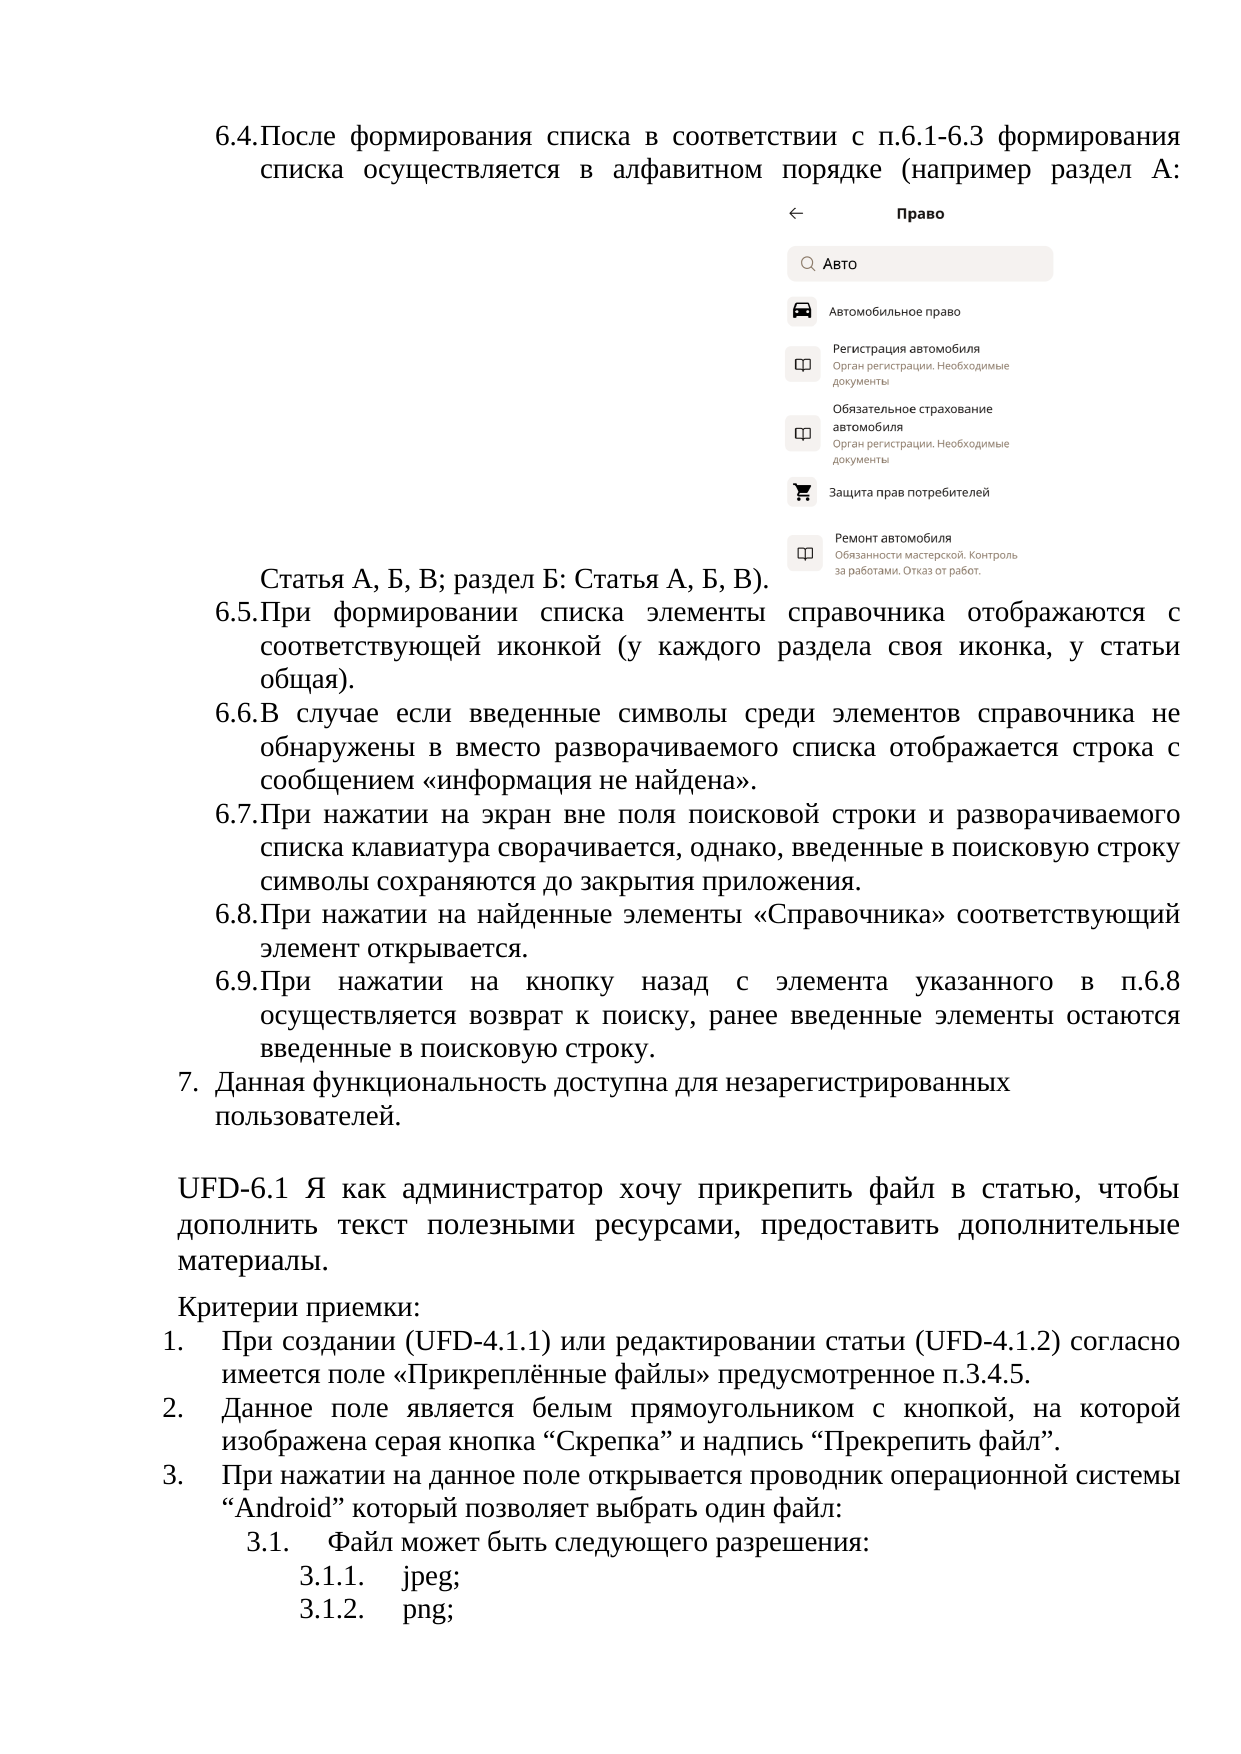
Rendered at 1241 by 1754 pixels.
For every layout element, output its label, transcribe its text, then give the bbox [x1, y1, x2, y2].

list В случае если введенные символы среди элементов справочника не обнаружены в вместо разворачиваемого списка отображается строка с сообщением «информация не найдена». [215, 695, 1181, 796]
list При нажатии на кнопку назад с элемента указанного в п.6.8 осуществляется возврат к поиску, ранее введенные элементы остаются введенные в поисковую строку. [215, 963, 1181, 1064]
text UFD-6.1 Я как администратор хочу прикрепить файл в статью, чтобы дополнить текст полезными ресурсами, предоставить дополнительные материалы. [177, 1169, 1181, 1277]
list При нажатии на найденные элементы «Справочника» соответствующий элемент открывается. [215, 896, 1181, 963]
list jpeg; [365, 1558, 1181, 1591]
list После формирования списка в соответствии с п.6.1-6.3 формирования списка осуществляется в алфавитном порядке (например раздел А: Статья А, Б, В; раздел Б: Статья А, Б, В). [215, 118, 1181, 594]
picture [777, 185, 1060, 589]
list При создании (UFD-4.1.1) или редактировании статьи (UFD-4.1.2) согласно имеется поле «Прикреплённые файлы» предусмотренное п.3.4.5. [184, 1323, 1181, 1390]
text Критерии приемки: [177, 1289, 1181, 1323]
list При нажатии на экран вне поля поисковой строки и разворачиваемого списка клавиатура сворачивается, однако, введенные в поисковую строку символы сохраняются до закрытия приложения. [215, 796, 1181, 896]
list Данное поле является белым прямоугольником с кнопкой, на которой изображена серая кнопка “Скрепка” и надпись “Прекрепить файл”. [184, 1390, 1181, 1457]
list При формировании списка элементы справочника отображаются с соответствующей иконкой (у каждого раздела своя иконка, у статьи общая). [215, 594, 1181, 695]
list При нажатии на данное поле открывается проводник операционной системы “Android” который позволяет выбрать один файл: [184, 1457, 1181, 1524]
list Данная функциональность доступна для незарегистрированных пользователей. [177, 1064, 1181, 1131]
list Файл может быть следующего разрешения: [290, 1524, 1181, 1558]
list png; [365, 1591, 1181, 1625]
